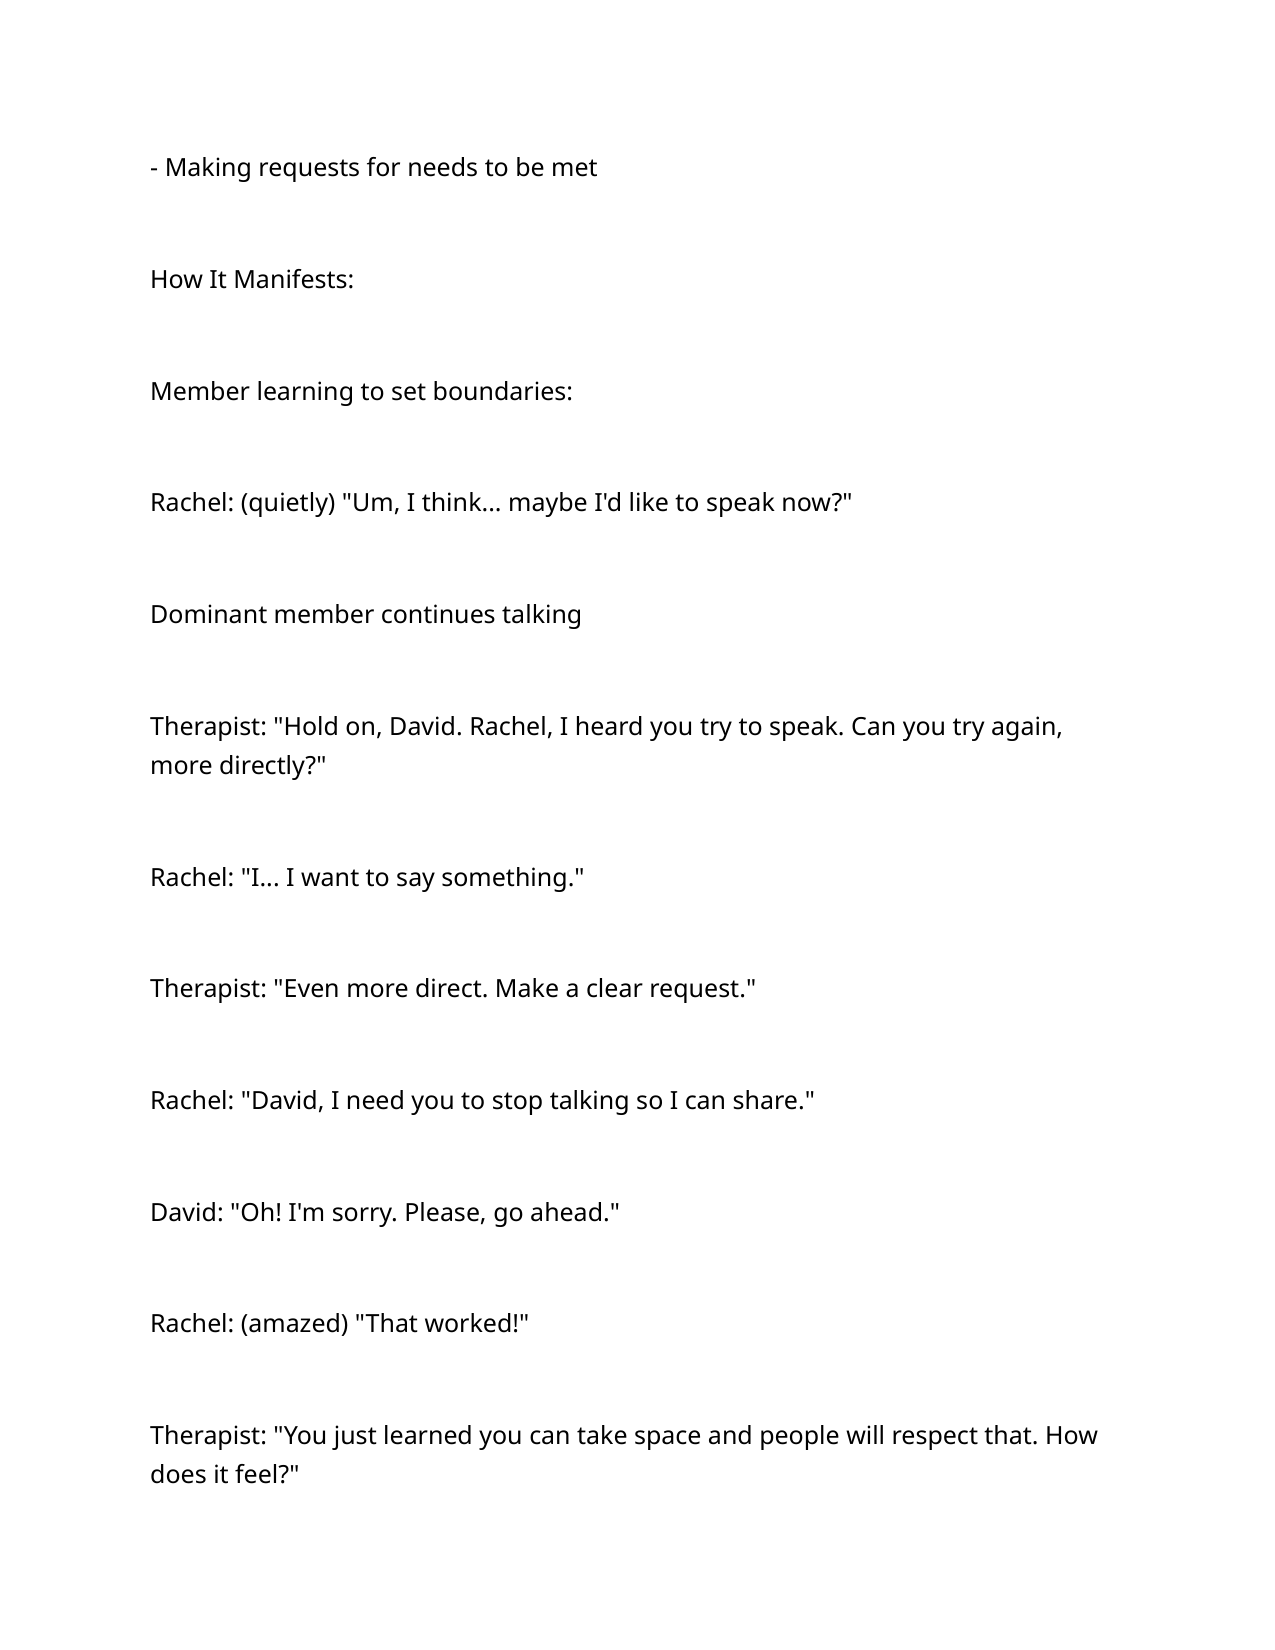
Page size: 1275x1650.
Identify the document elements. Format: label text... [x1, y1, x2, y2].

text Therapist: "Even more direct. Make a clear request." [150, 971, 1125, 1005]
text Rachel: "David, I need you to stop talking so I can share." [150, 1082, 1125, 1117]
text Therapist: "You just learned you can take space and people will respect that. How does it feel?" [150, 1417, 1125, 1491]
text David: "Oh! I'm sorry. Please, go ahead." [150, 1194, 1125, 1228]
text Dominant member continues talking [150, 597, 1125, 631]
text Rachel: (amazed) "That worked!" [150, 1306, 1125, 1340]
text Rachel: (quietly) "Um, I think... maybe I'd like to speak now?" [150, 485, 1125, 519]
text Rachel: "I... I want to say something." [150, 859, 1125, 893]
text - Making requests for needs to be met [150, 150, 1125, 184]
text Therapist: "Hold on, David. Rachel, I heard you try to speak. Can you try again, more directly?" [150, 708, 1125, 782]
text Member learning to set boundaries: [150, 373, 1125, 407]
text How It Manifests: [150, 262, 1125, 296]
